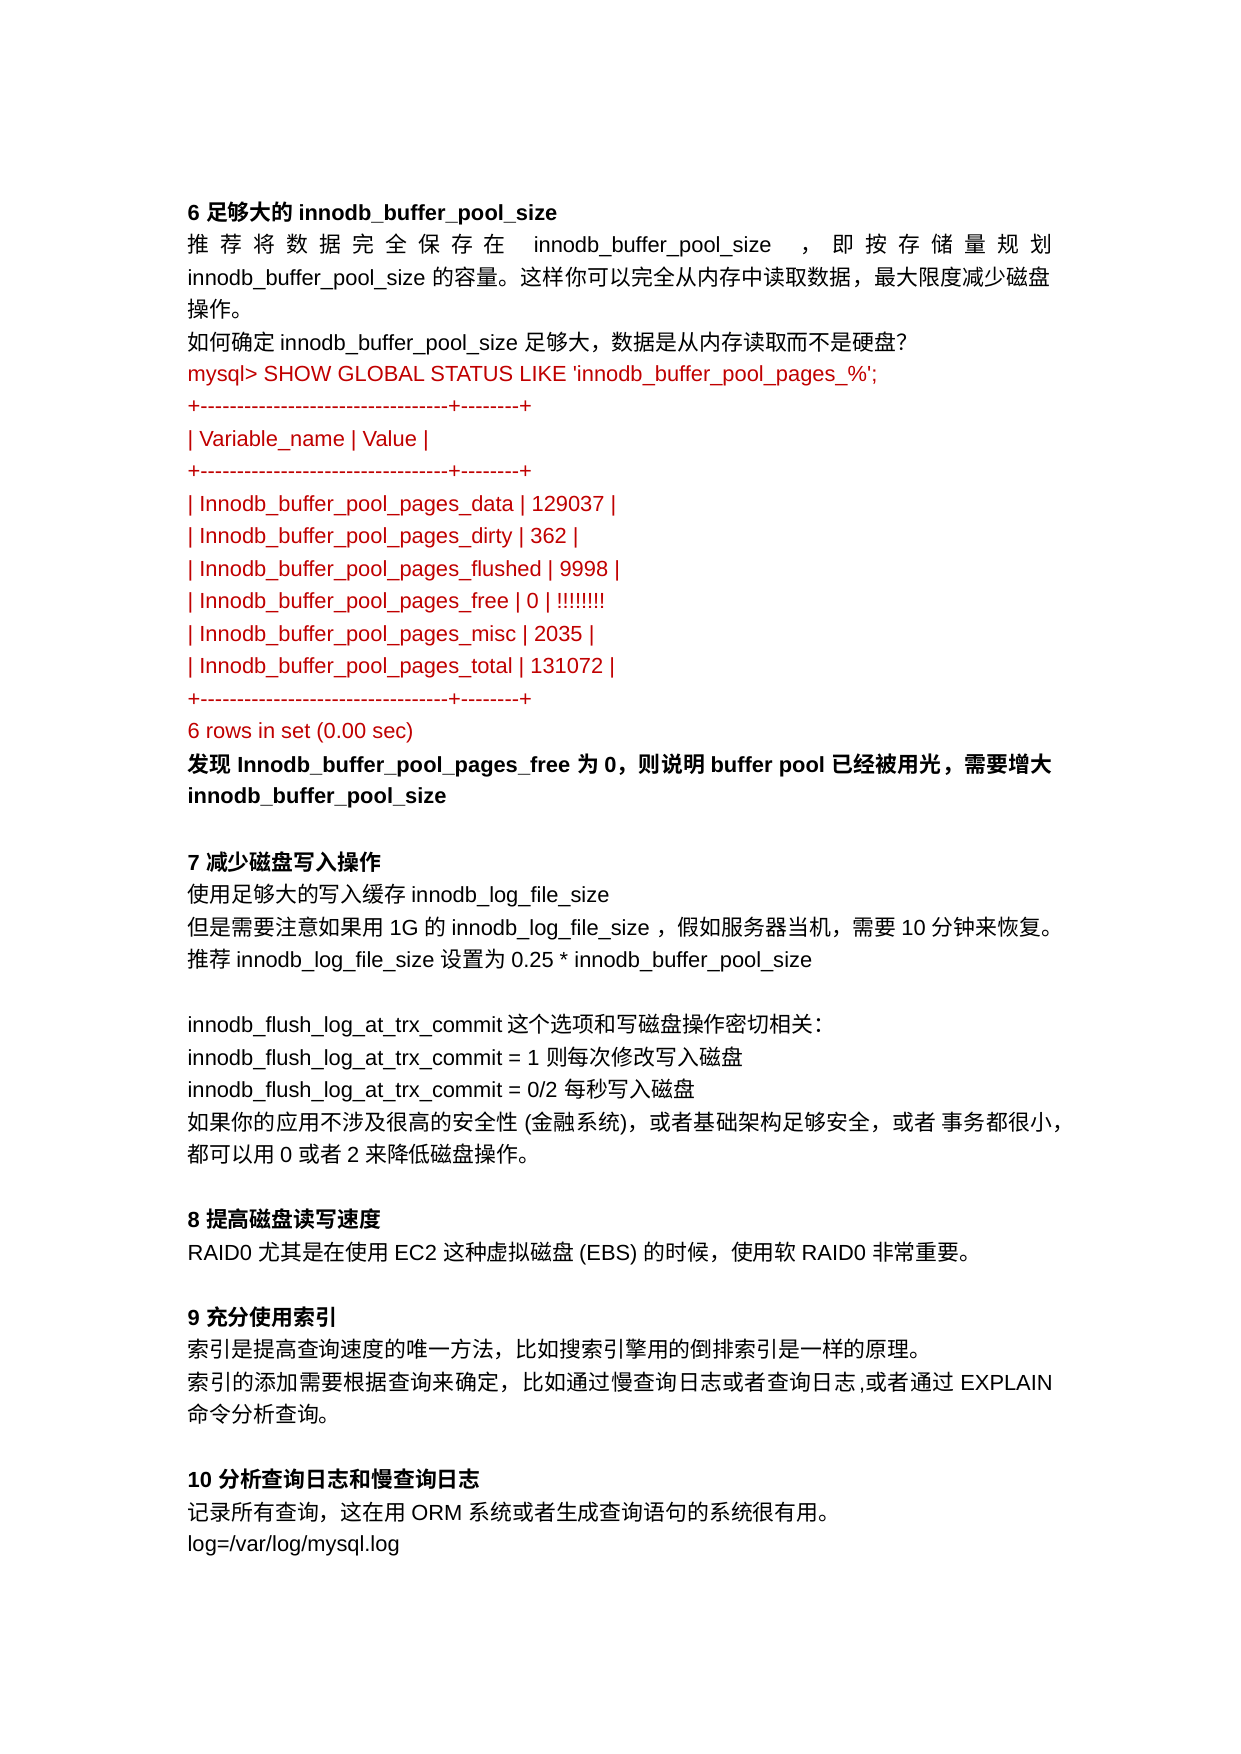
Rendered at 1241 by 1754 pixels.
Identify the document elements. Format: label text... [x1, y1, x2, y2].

list 使用足够大的写入缓存 innodb_log_file_size [187, 877, 1053, 909]
list +----------------------------------+--------+ [187, 454, 1053, 487]
list log=/var/log/mysql.log [187, 1527, 1053, 1559]
list 8 提高磁盘读写速度 [187, 1202, 1053, 1234]
list 6 rows in set (0.00 sec) [187, 714, 1053, 747]
list | Innodb_buffer_pool_pages_data | 129037 | [187, 487, 1053, 519]
list 记录所有查询，这在用 ORM 系统或者生成查询语句的系统很有用。 [187, 1494, 1053, 1527]
list 6 足够大的 innodb_buffer_pool_size [187, 194, 1053, 227]
list 但是需要注意如果用 1G 的 innodb_log_file_size ，假如服务器当机，需要 10 分钟来恢复。 [187, 909, 1053, 942]
list 推荐将数据完全保存在 innodb_buffer_pool_size ，即按存储量规划 innodb_buffer_pool_size 的容量。这样你可以完全从内存中读取数据，最大限度减少磁盘操作。 [187, 227, 1053, 324]
list | Innodb_buffer_pool_pages_flushed | 9998 | [187, 552, 1053, 584]
list 索引是提高查询速度的唯一方法，比如搜索引擎用的倒排索引是一样的原理。 [187, 1332, 1053, 1364]
list | Innodb_buffer_pool_pages_free | 0 | !!!!!!!! [187, 584, 1053, 617]
list innodb_flush_log_at_trx_commit = 1 则每次修改写入磁盘 [187, 1039, 1053, 1072]
list 7 减少磁盘写入操作 [187, 844, 1053, 877]
list 如何确定 innodb_buffer_pool_size 足够大，数据是从内存读取而不是硬盘？ [187, 324, 1053, 357]
list +----------------------------------+--------+ [187, 682, 1053, 714]
list 如果你的应用不涉及很高的安全性 (金融系统)，或者基础架构足够安全，或者 事务都很小，都可以用 0 或者 2 来降低磁盘操作。 [187, 1104, 1053, 1169]
list 推荐 innodb_log_file_size 设置为 0.25 * innodb_buffer_pool_size [187, 942, 1053, 974]
list 10 分析查询日志和慢查询日志 [187, 1462, 1053, 1494]
list 发现 Innodb_buffer_pool_pages_free 为 0，则说明 buffer pool 已经被用光，需要增大 innodb_buffer_pool_size [187, 747, 1053, 812]
list | Innodb_buffer_pool_pages_misc | 2035 | [187, 617, 1053, 649]
list +----------------------------------+--------+ [187, 389, 1053, 422]
list 9 充分使用索引 [187, 1299, 1053, 1332]
list 索引的添加需要根据查询来确定，比如通过慢查询日志或者查询日志,或者通过 EXPLAIN 命令分析查询。 [187, 1364, 1053, 1429]
list innodb_flush_log_at_trx_commit = 0/2 每秒写入磁盘 [187, 1072, 1053, 1104]
list innodb_flush_log_at_trx_commit这个选项和写磁盘操作密切相关： [187, 1007, 1053, 1039]
list | Innodb_buffer_pool_pages_total | 131072 | [187, 649, 1053, 682]
list | Innodb_buffer_pool_pages_dirty | 362 | [187, 519, 1053, 552]
list | Variable_name | Value | [187, 422, 1053, 454]
list RAID0 尤其是在使用 EC2 这种虚拟磁盘 (EBS) 的时候，使用软 RAID0 非常重要。 [187, 1234, 1053, 1267]
list mysql> SHOW GLOBAL STATUS LIKE 'innodb_buffer_pool_pages_%'; [187, 357, 1053, 389]
